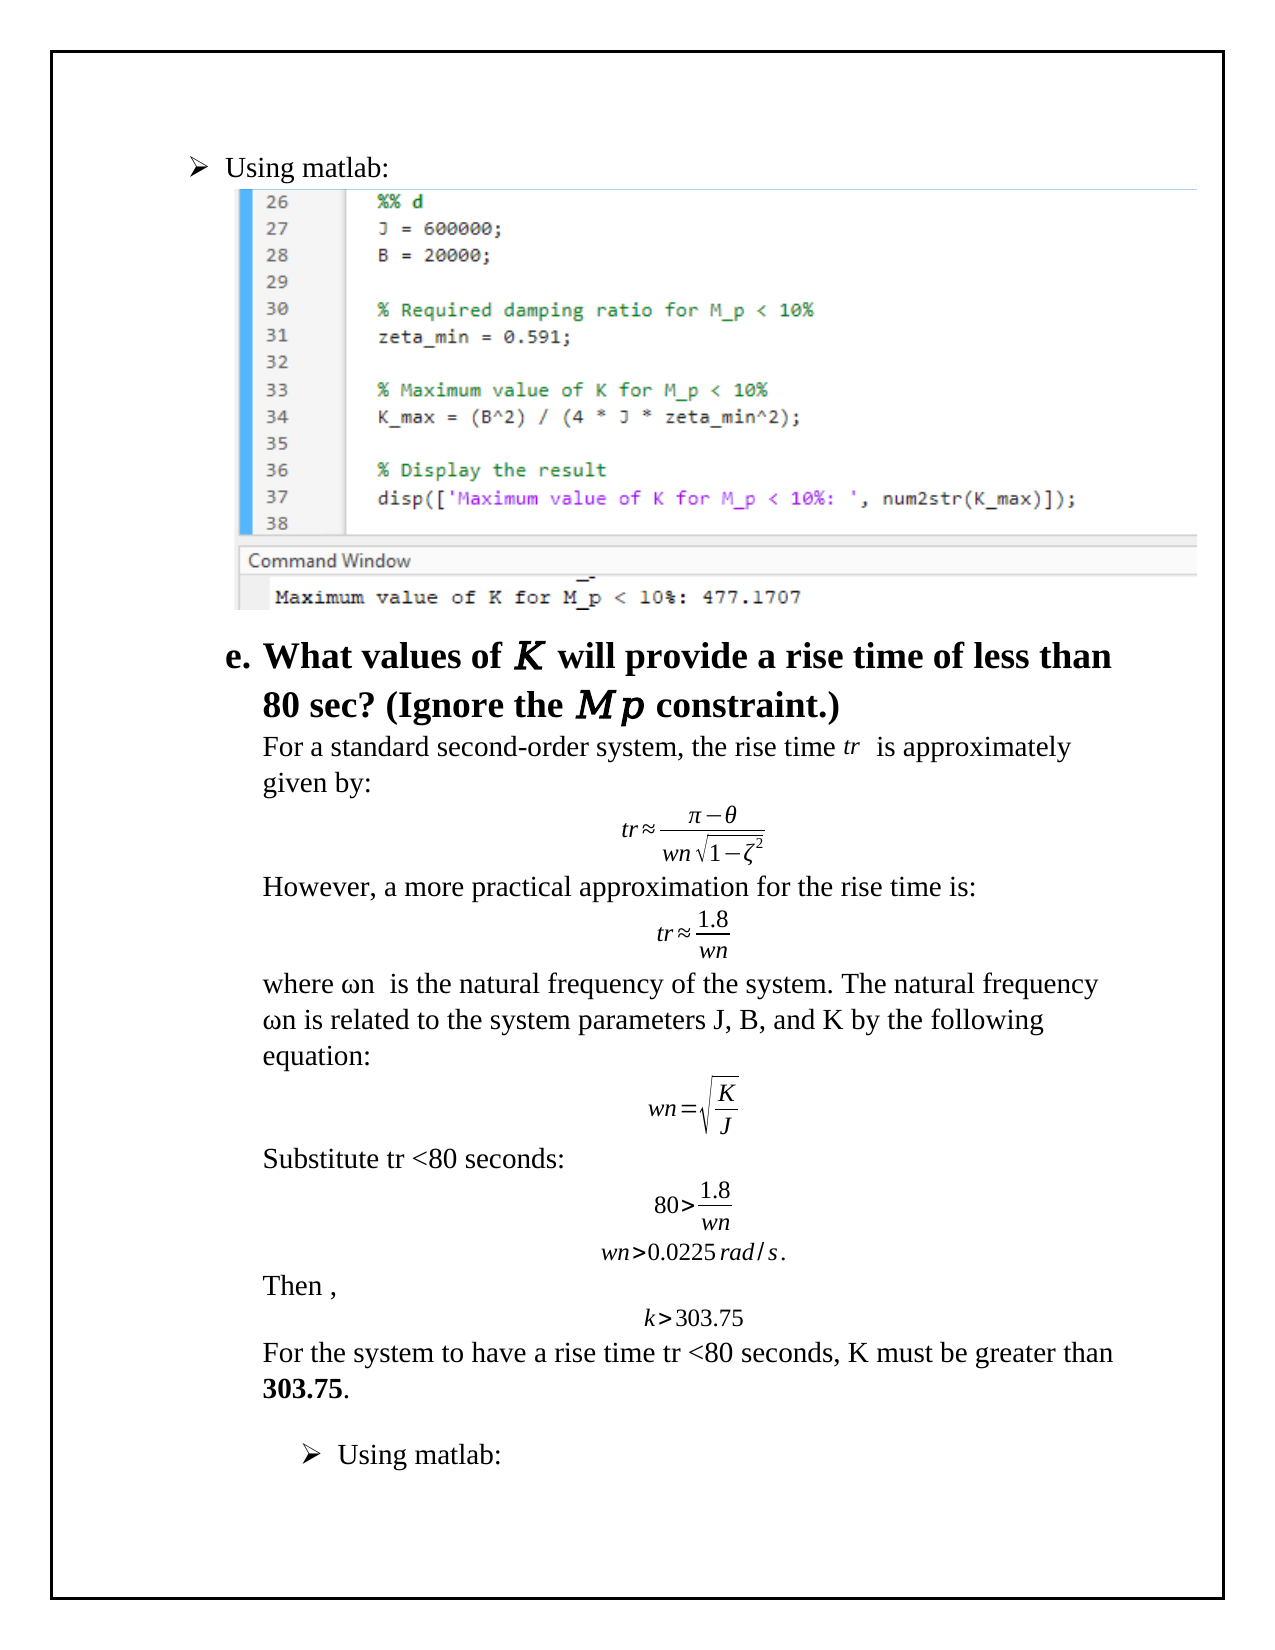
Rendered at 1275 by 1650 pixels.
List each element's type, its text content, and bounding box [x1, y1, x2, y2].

list However, a more practical approximation for the rise time is: [262, 869, 1125, 902]
list For a standard second-order system, the rise time ​ is approximately given by: [262, 729, 1125, 799]
list For the system to have a rise time tr <80 seconds, K must be greater than 303.75. [262, 1335, 1125, 1404]
list Using matlab: [187, 150, 1125, 184]
list where ωn ​ is the natural frequency of the system. The natural frequency ωn​ is related to the system parameters J, B, and K by the following equation: [262, 966, 1125, 1072]
list Substitute tr <80 seconds: [262, 1141, 1125, 1174]
list What values of 𝐾 will provide a rise time of less than 80 sec? (Ignore the 𝑀𝑝 constraint.) [225, 250, 1125, 726]
list Using matlab: [300, 1437, 1125, 1471]
picture [234, 189, 1198, 610]
list Then , [262, 1268, 1125, 1302]
